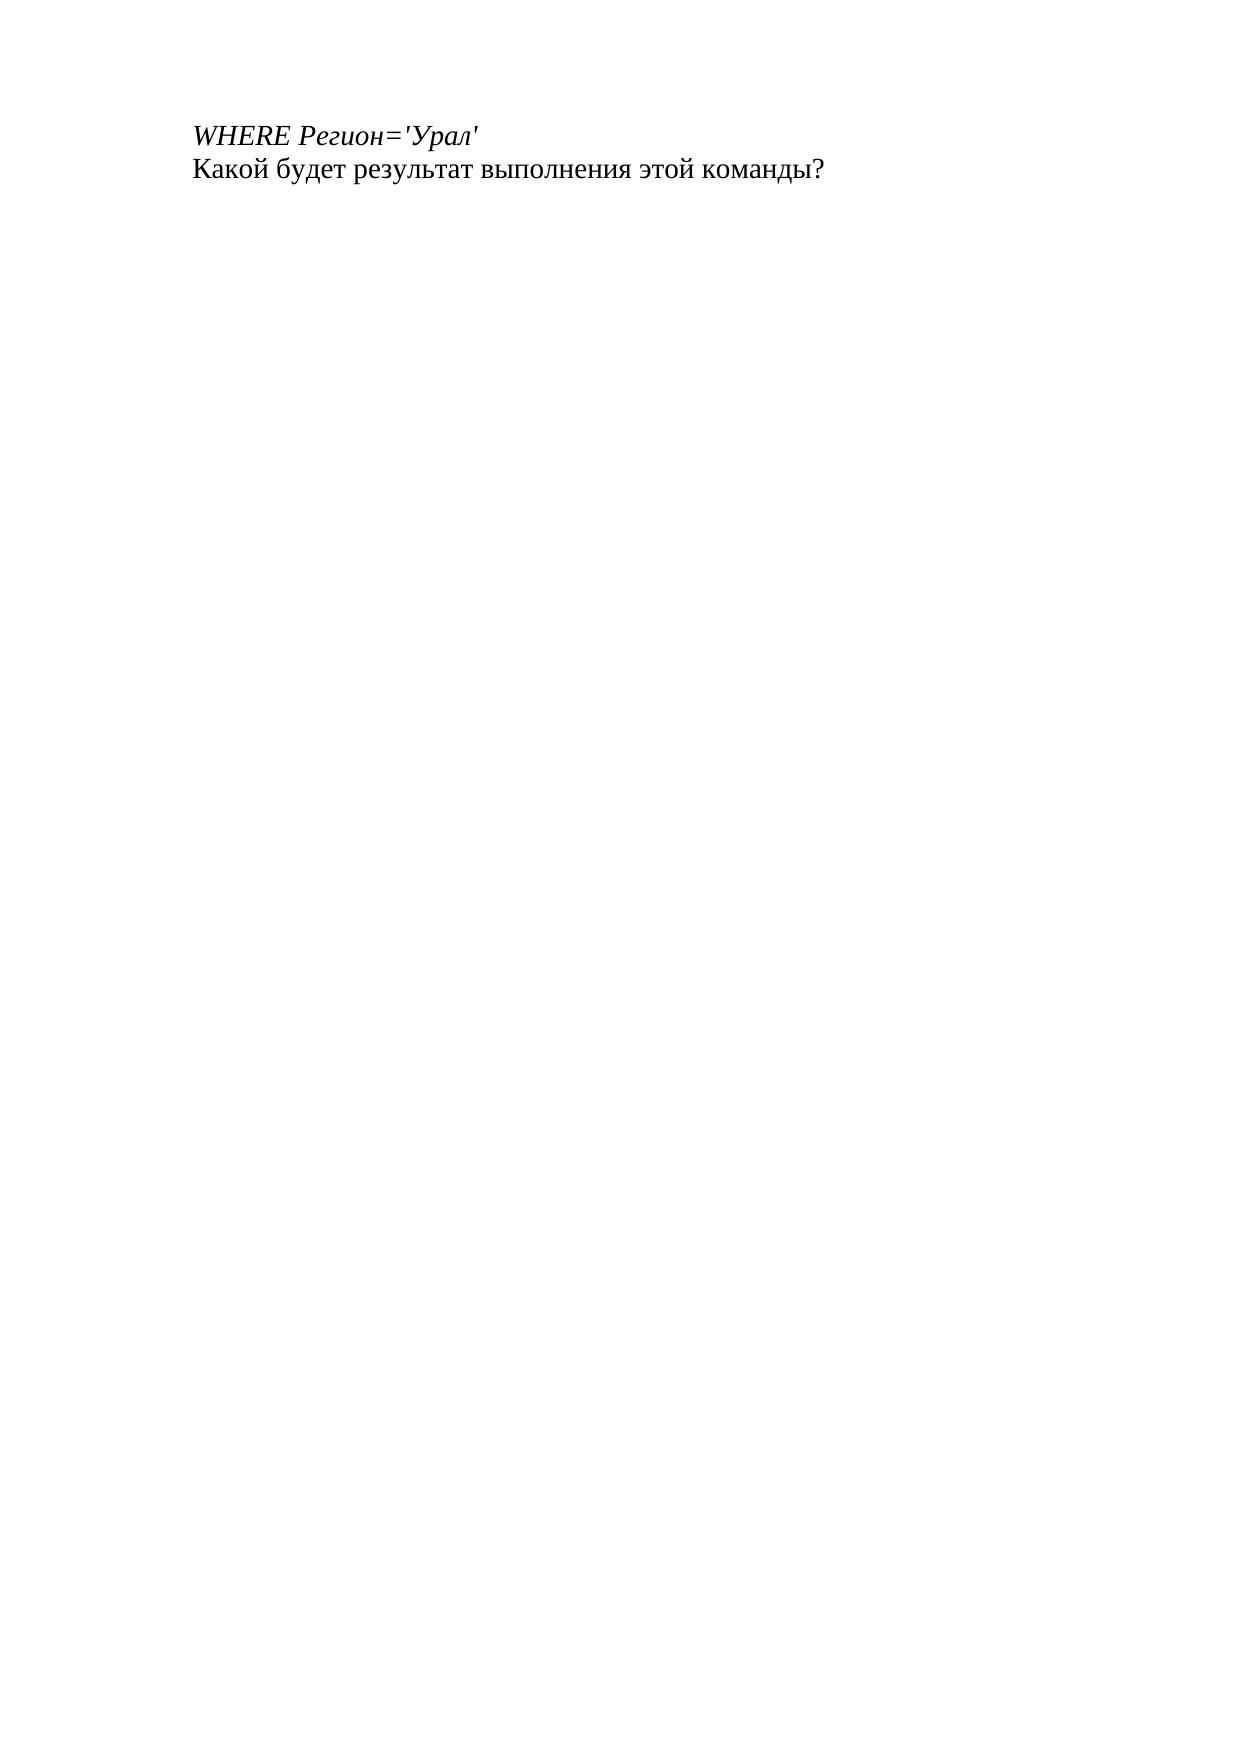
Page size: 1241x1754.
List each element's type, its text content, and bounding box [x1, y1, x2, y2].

text Какой будет результат выполнения этой команды? [118, 152, 1152, 185]
text WHERE Регион='Урал' [118, 118, 1152, 152]
